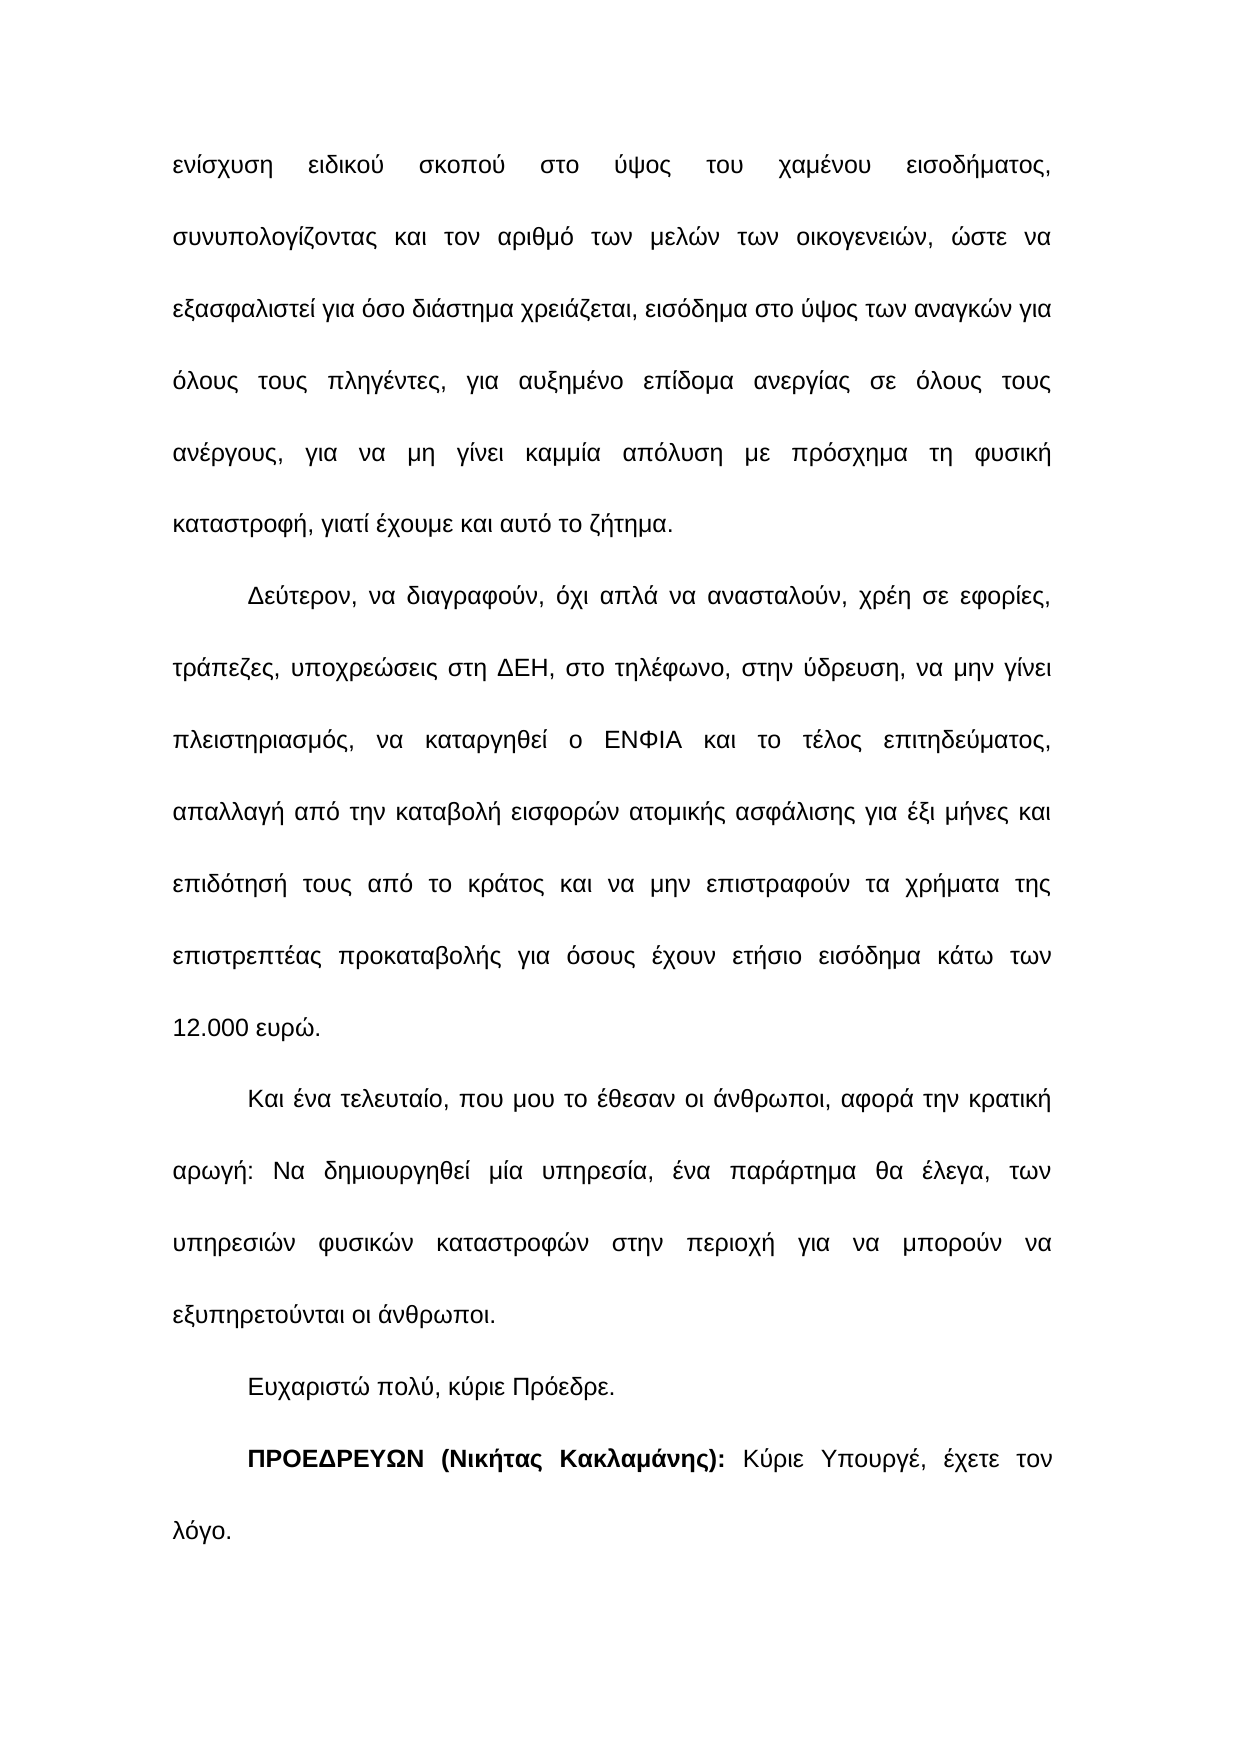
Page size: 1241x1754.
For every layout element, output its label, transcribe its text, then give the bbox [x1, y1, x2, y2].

text ΠΡΟΕΔΡΕΥΩΝ (Νικήτας Κακλαμάνης): Κύριε Υπουργέ, έχετε τον λόγο. [172, 1444, 1053, 1544]
text Ευχαριστώ πολύ, κύριε Πρόεδρε. [172, 1372, 1053, 1401]
text Δεύτερον, να διαγραφούν, όχι απλά να ανασταλούν, χρέη σε εφορίες, τράπεζες, υποχρεώσεις στη ΔΕΗ, στο τηλέφωνο, στην ύδρευση, να μην γίνει πλειστηριασμός, να καταργηθεί ο ΕΝΦΙΑ και το τέλος επιτηδεύματος, απαλλαγή από την καταβολή εισφορών ατομικής ασφάλισης για έξι μήνες και επιδότησή τους από το κράτος και να μην επιστραφούν τα χρήματα της επιστρεπτέας προκαταβολής για όσους έχουν ετήσιο εισόδημα κάτω των 12.000 ευρώ. [172, 581, 1053, 1041]
text Και ένα τελευταίο, που μου το έθεσαν οι άνθρωποι, αφορά την κρατική αρωγή: Να δημιουργηθεί μία υπηρεσία, ένα παράρτημα θα έλεγα, των υπηρεσιών φυσικών καταστροφών στην περιοχή για να μπορούν να εξυπηρετούνται οι άνθρωποι. [172, 1084, 1053, 1329]
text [172, 150, 1053, 538]
